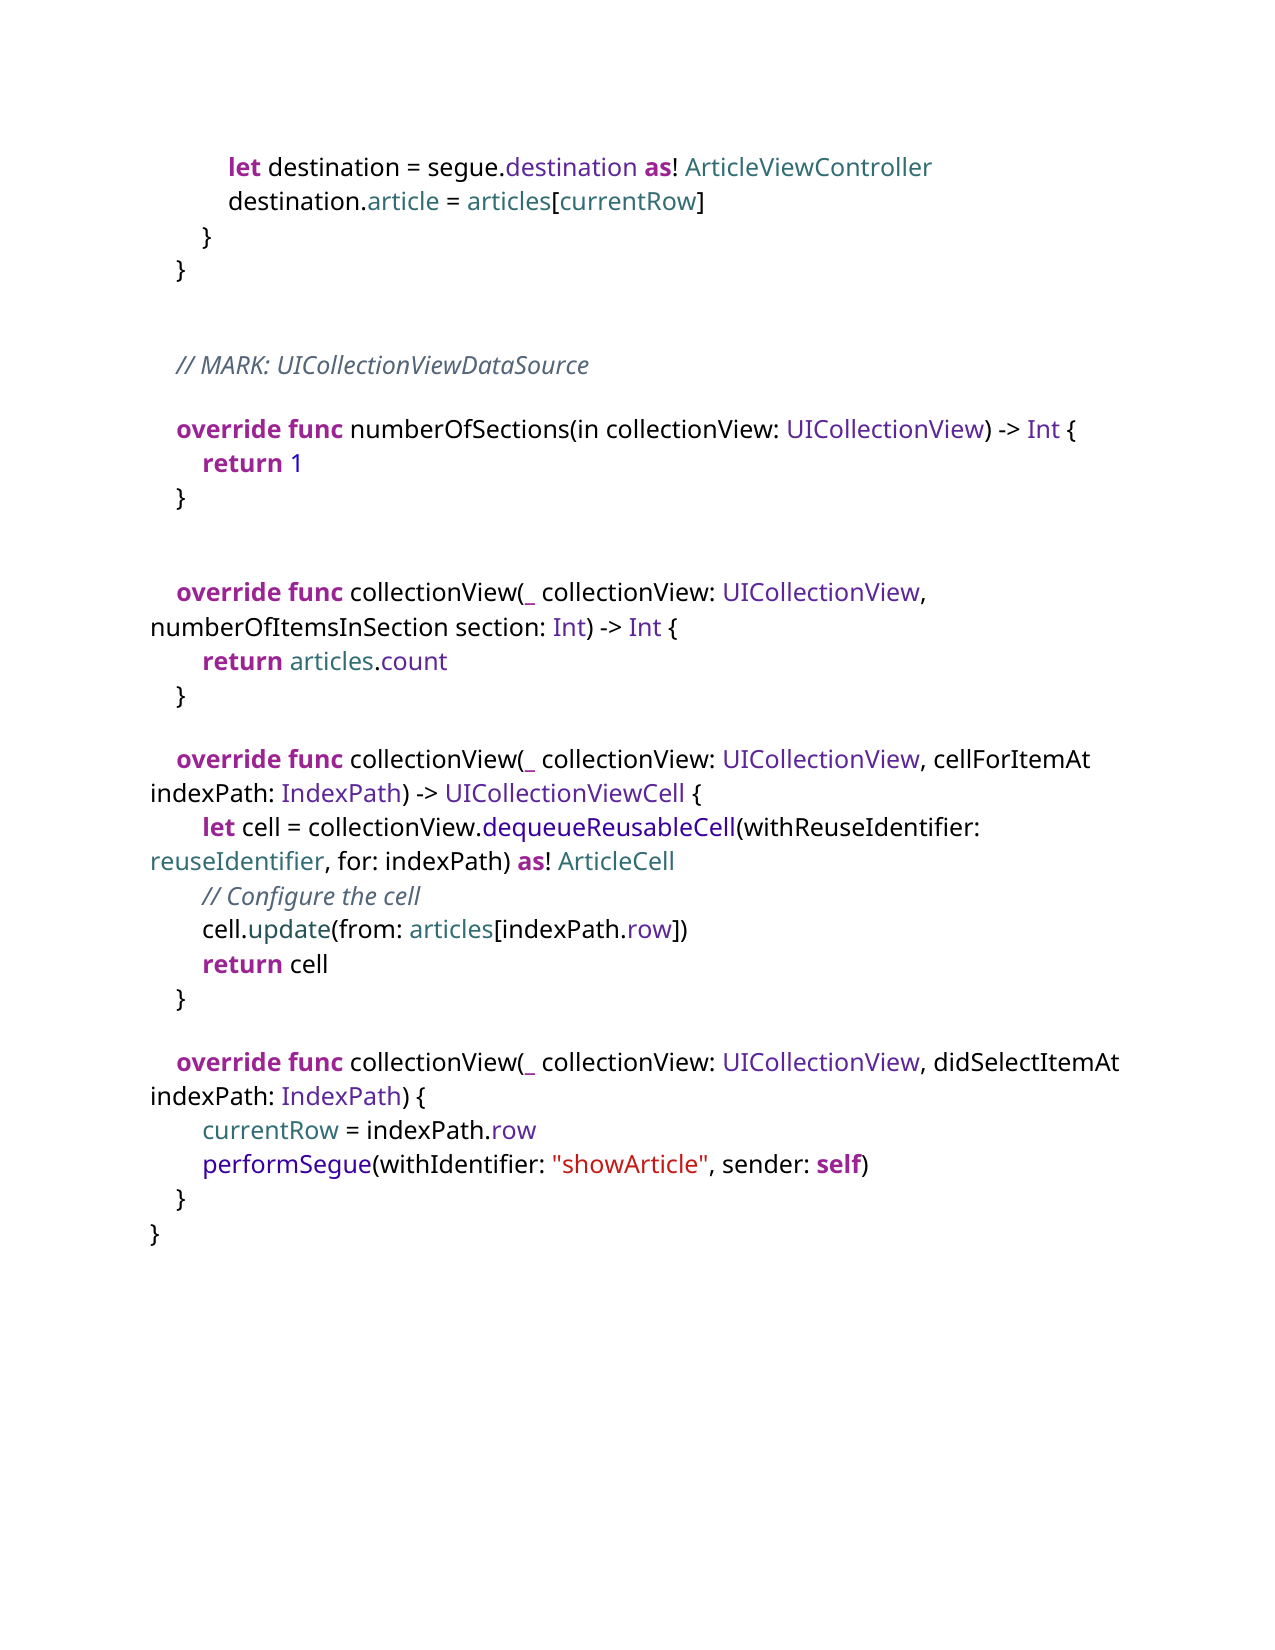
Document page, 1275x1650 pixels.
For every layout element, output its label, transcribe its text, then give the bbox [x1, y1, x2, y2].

text } [150, 677, 1125, 711]
text } [150, 218, 1125, 252]
text return 1 [150, 446, 1125, 480]
text destination.article = articles[currentRow] [150, 184, 1125, 218]
text return articles.count [150, 643, 1125, 677]
text } [150, 480, 1125, 514]
text currentRow = indexPath.row [150, 1113, 1125, 1147]
text cell.update(from: articles[indexPath.row]) [150, 912, 1125, 946]
text let cell = collectionView.dequeueReusableCell(withReuseIdentifier: reuseIdentifier, for: indexPath) as! ArticleCell [150, 810, 1125, 878]
text // Configure the cell [150, 878, 1125, 912]
text performSegue(withIdentifier: "showArticle", sender: self) [150, 1147, 1125, 1181]
text let destination = segue.destination as! ArticleViewController [150, 150, 1125, 184]
text return cell [150, 946, 1125, 980]
text // MARK: UICollectionViewDataSource [150, 347, 1125, 381]
text } [150, 252, 1125, 286]
text override func collectionView(_ collectionView: UICollectionView, didSelectItemAt indexPath: IndexPath) { [150, 1045, 1125, 1113]
text override func collectionView(_ collectionView: UICollectionView, cellForItemAt indexPath: IndexPath) -> UICollectionViewCell { [150, 742, 1125, 810]
text } [150, 1181, 1125, 1215]
text override func collectionView(_ collectionView: UICollectionView, numberOfItemsInSection section: Int) -> Int { [150, 575, 1125, 643]
text } [150, 980, 1125, 1014]
text } [150, 1215, 1125, 1249]
text override func numberOfSections(in collectionView: UICollectionView) -> Int { [150, 412, 1125, 446]
